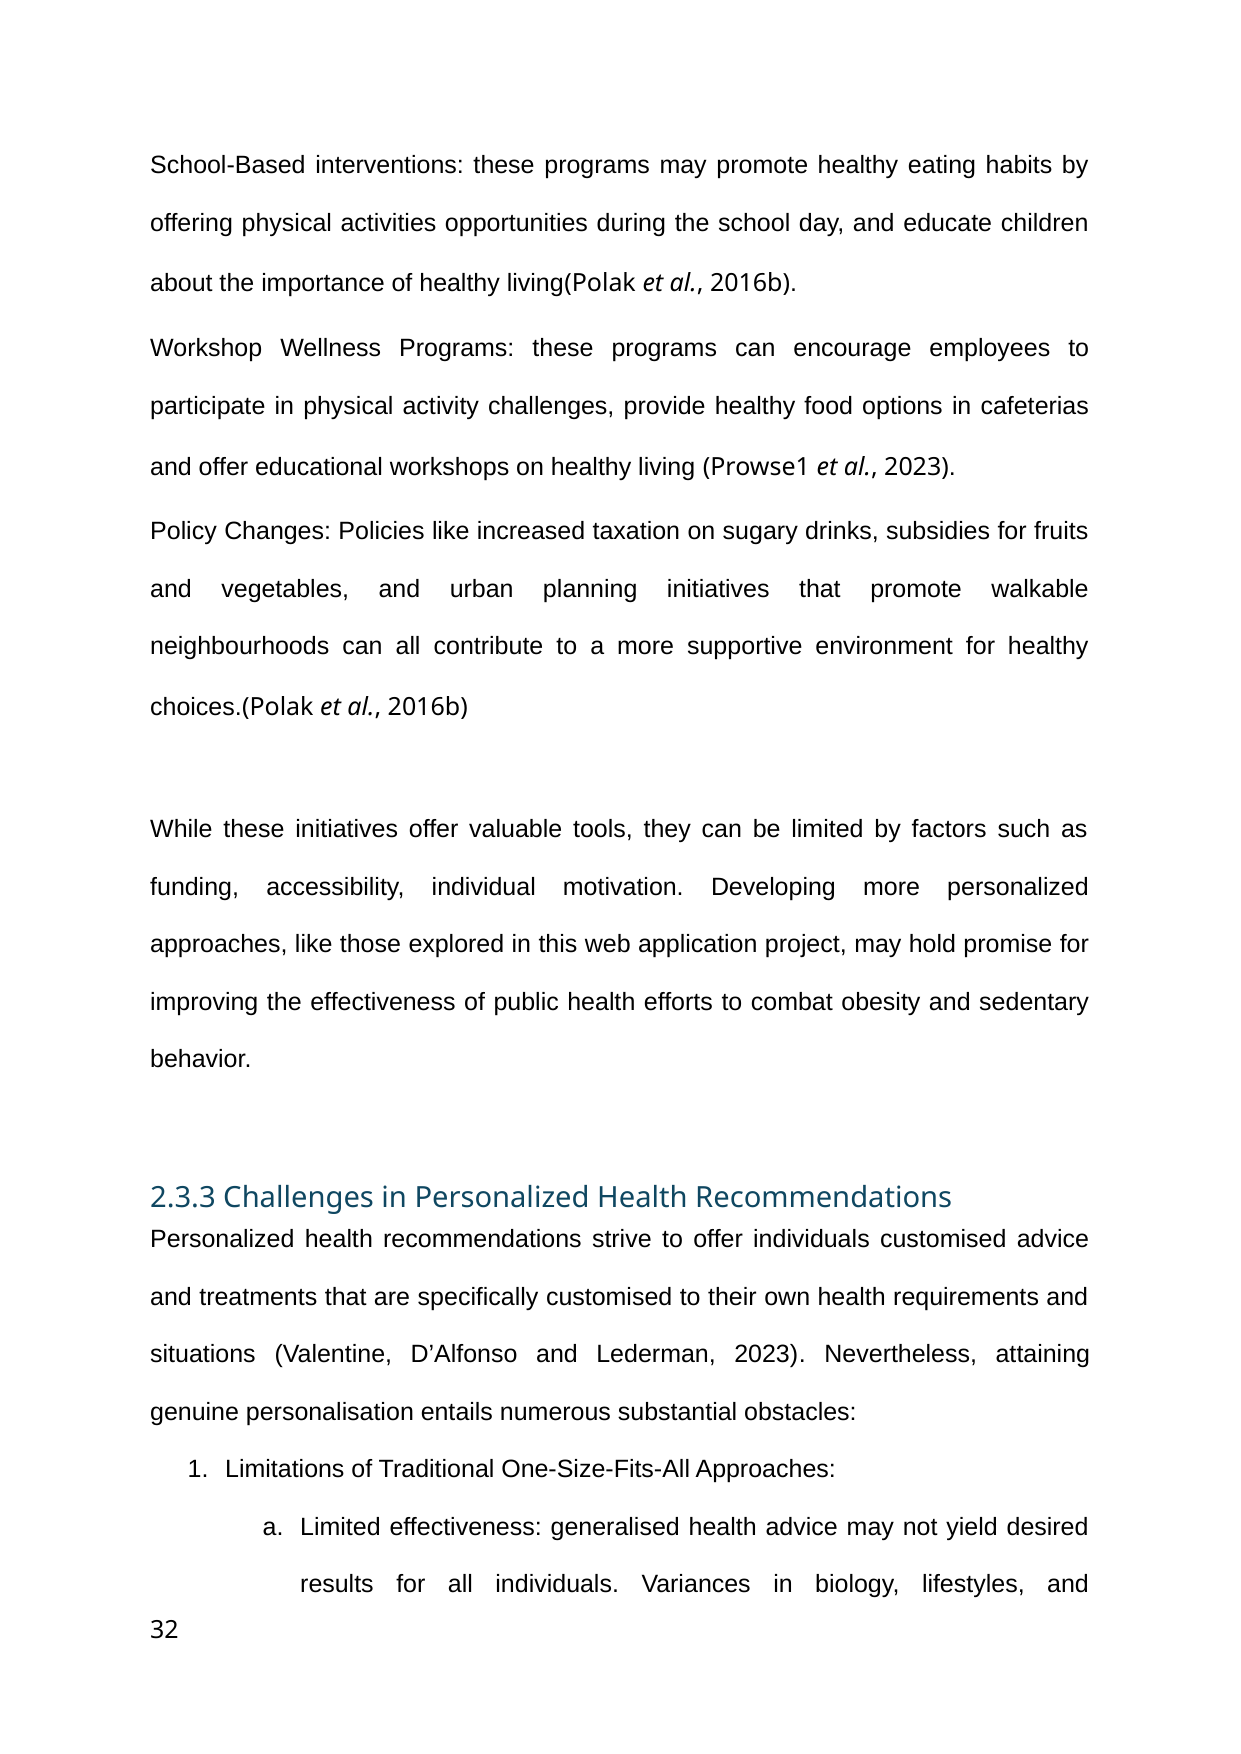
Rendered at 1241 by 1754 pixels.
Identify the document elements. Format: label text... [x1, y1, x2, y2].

text Policy Changes: Policies like increased taxation on sugary drinks, subsidies for fruits and vegetables, and urban planning initiatives that promote walkable neighbourhoods can all contribute to a more supportive environment for healthy choices. [150, 516, 1090, 723]
list Limitations of Traditional One-Size-Fits-All Approaches: [187, 1454, 1090, 1483]
text Personalized health recommendations strive to offer individuals customised advice and treatments that are specifically customised to their own health requirements and situations . Nevertheless, attaining genuine personalisation entails numerous substantial obstacles: [150, 1224, 1090, 1425]
text School-Based interventions: these programs may promote healthy eating habits by offering physical activities opportunities during the school day, and educate children about the importance of healthy living. [150, 150, 1090, 299]
text While these initiatives offer valuable tools, they can be limited by factors such as funding, accessibility, individual motivation. Developing more personalized approaches, like those explored in this web application project, may hold promise for improving the effectiveness of public health efforts to combat obesity and sedentary behavior. [150, 814, 1090, 1073]
subtitle 2.3.3 Challenges in Personalized Health Recommendations [150, 1176, 1090, 1216]
text Workshop Wellness Programs: these programs can encourage employees to participate in physical activity challenges, provide healthy food options in cafeterias and offer educational workshops on healthy living . [150, 333, 1090, 482]
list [262, 1512, 1090, 1598]
